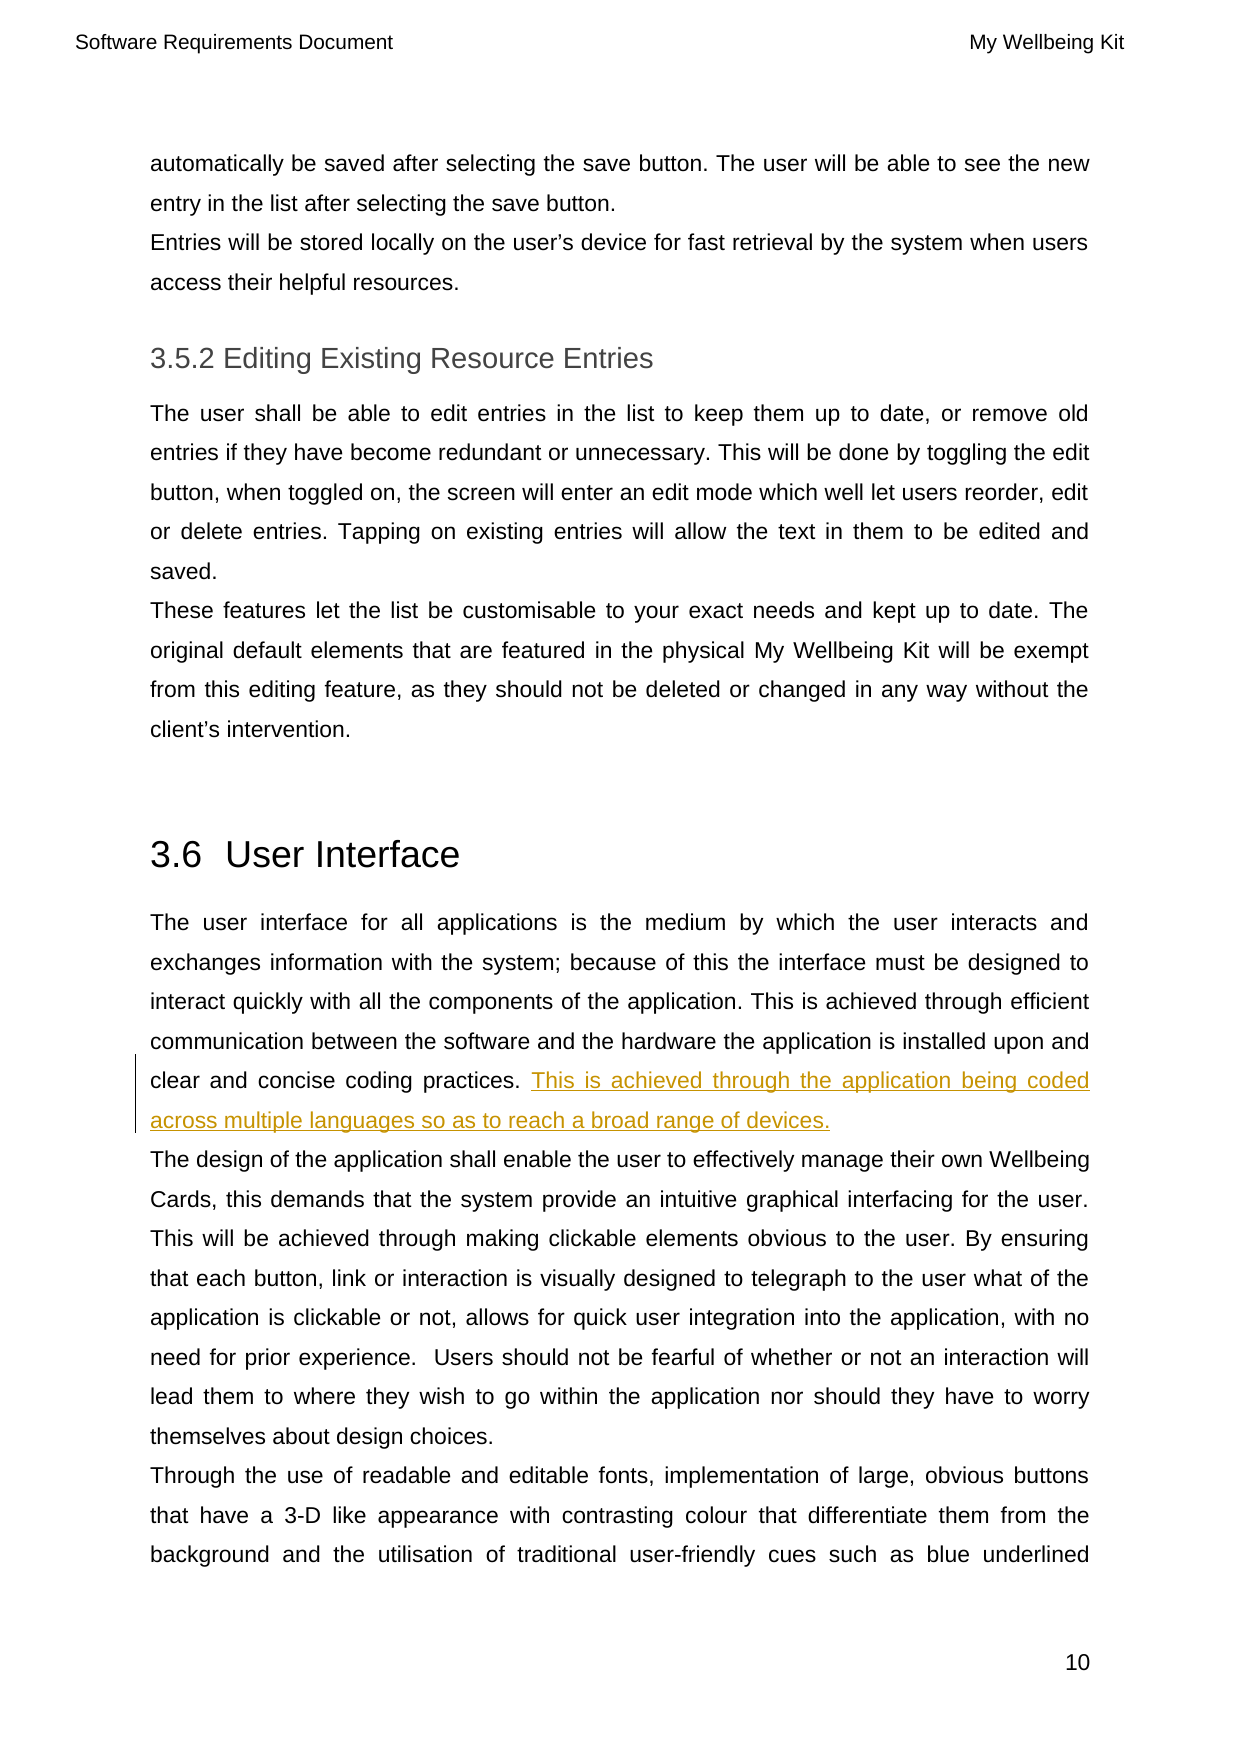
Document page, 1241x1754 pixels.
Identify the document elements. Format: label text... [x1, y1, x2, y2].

text The user shall be able to edit entries in the list to keep them up to date, or remove old entries if they have become redundant or unnecessary. This will be done by toggling the edit button, when toggled on, the screen will enter an edit mode which well let users reorder, edit or delete entries. Tapping on existing entries will allow the text in them to be edited and saved. [150, 400, 1090, 584]
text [150, 1462, 1090, 1567]
text Entries will be stored locally on the user’s device for fast retrieval by the system when users access their helpful resources. [150, 229, 1090, 295]
text The design of the application shall enable the user to effectively manage their own Wellbeing Cards, this demands that the system provide an intuitive graphical interfacing for the user. This will be achieved through making clickable elements obvious to the user. By ensuring that each button, link or interaction is visually designed to telegraph to the user what of the application is clickable or not, allows for quick user integration into the application, with no need for prior experience. Users should not be fearful of whether or not an interaction will lead them to where they wish to go within the application nor should they have to worry themselves about design choices. [150, 1146, 1090, 1449]
subtitle 3.5.2 Editing Existing Resource Entries [150, 341, 1090, 375]
text These features let the list be customisable to your exact needs and kept up to date. The original default elements that are featured in the physical My Wellbeing Kit will be exempt from this editing feature, as they should not be deleted or changed in any way without the client’s intervention. [150, 597, 1090, 742]
subtitle 3.6 User Interface [150, 832, 1090, 875]
text The user interface for all applications is the medium by which the user interacts and exchanges information with the system; because of this the interface must be designed to interact quickly with all the components of the application. This is achieved through efficient communication between the software and the hardware the application is installed upon and clear and concise coding practices. [150, 909, 1090, 1133]
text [150, 150, 1090, 216]
